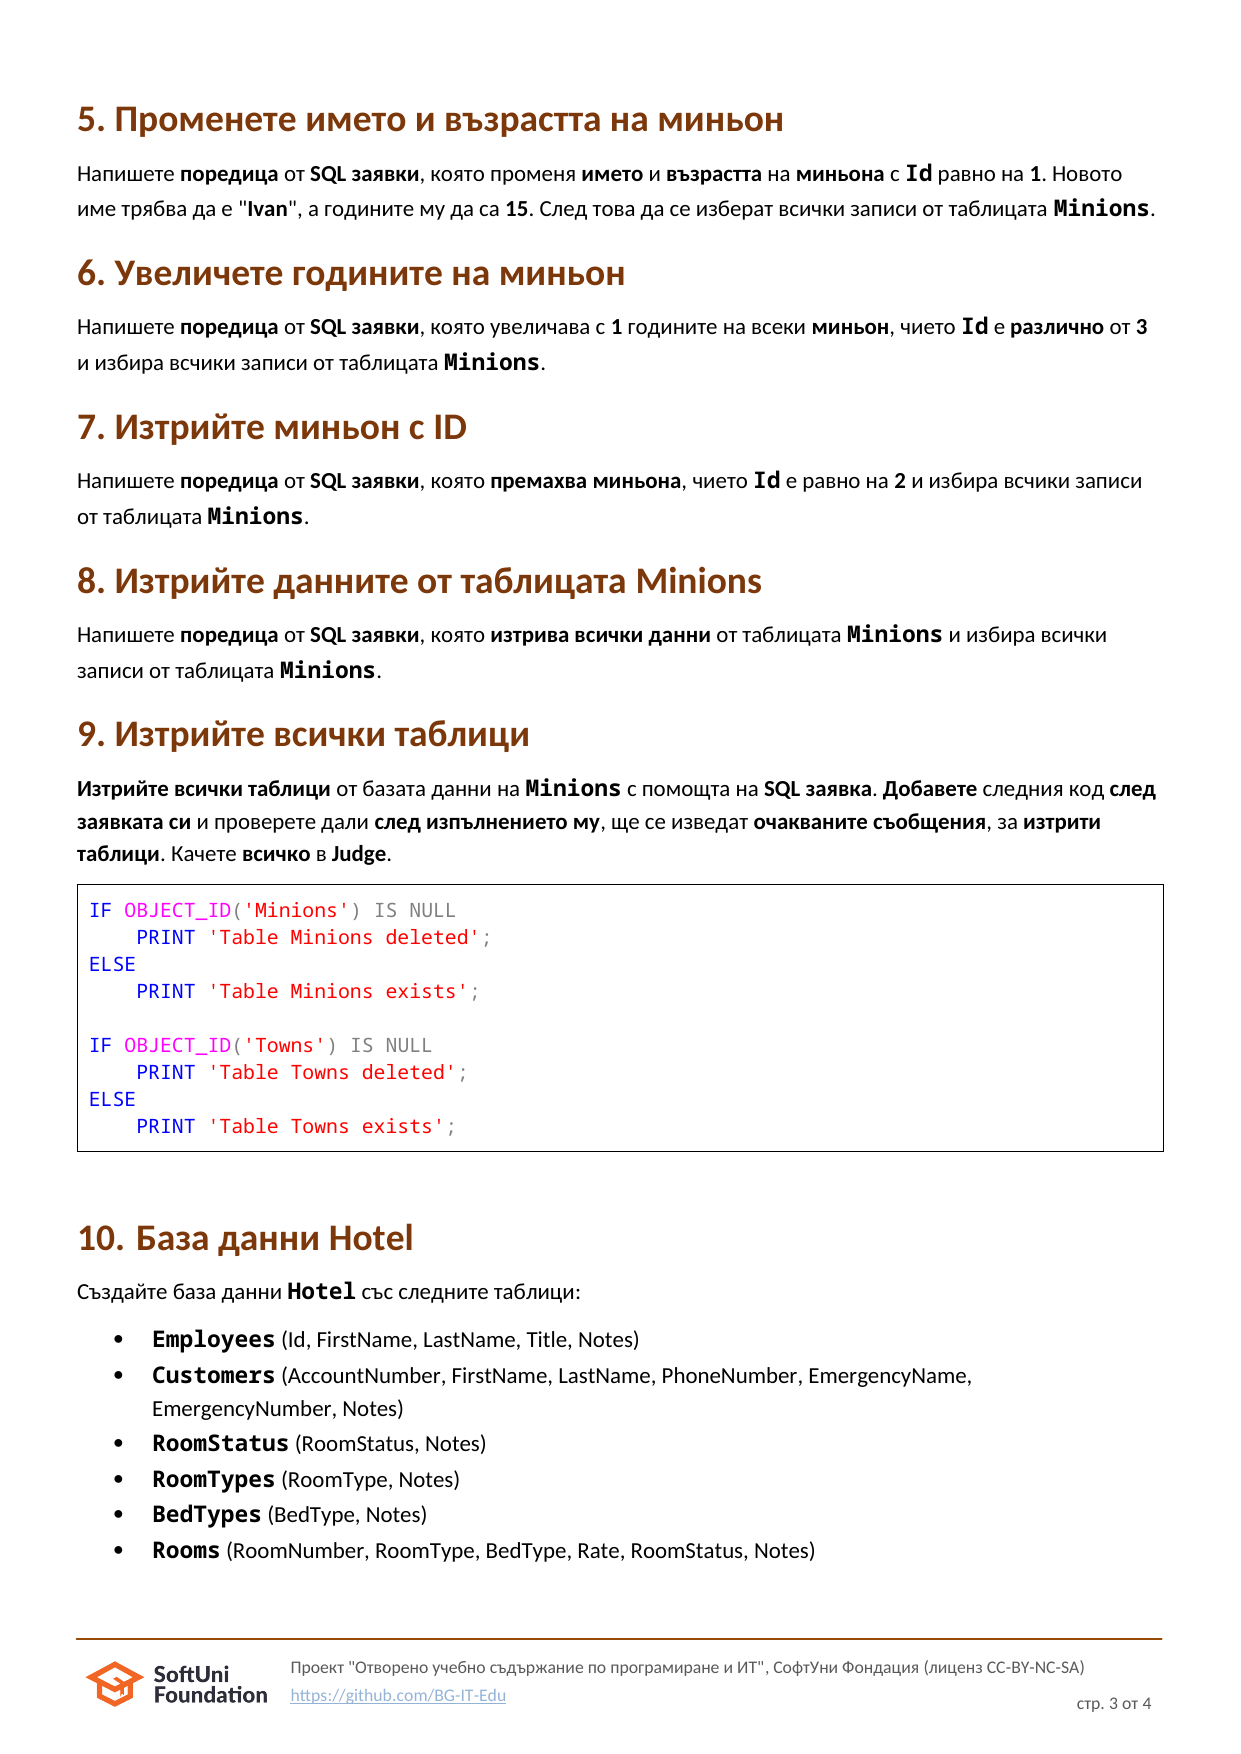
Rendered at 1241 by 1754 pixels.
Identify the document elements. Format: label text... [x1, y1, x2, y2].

text Напишете поредица от SQL заявки, която увеличава с 1 годините на всеки миньон, чието Id е различно от 3 и избира всчики записи от таблицата Minions. [77, 310, 1163, 377]
subtitle Променете името и възрастта на миньон [77, 95, 1163, 141]
picture [85, 1661, 267, 1707]
list RoomStatus (RoomStatus, Notes) [114, 1427, 1163, 1458]
subtitle Изтрийте миньон с ID [77, 403, 1163, 449]
subtitle Увеличете годините на миньон [77, 249, 1163, 295]
list Customers (AccountNumber, FirstName, LastName, PhoneNumber, EmergencyName, EmergencyNumber, Notes) [114, 1359, 1163, 1422]
text Напишете поредица от SQL заявки, която премахва миньона, чието Id е равно на 2 и избира всчики записи от таблицата Minions. [77, 464, 1163, 531]
subtitle Изтрийте данните от таблицата Minions [77, 557, 1163, 602]
table_header IF OBJECT_ID('Minions') IS NULL PRINT 'Table Minions deleted'; ELSE PRINT 'Table Minions exists'; IF OBJECT_ID('Towns') IS NULL PRINT 'Table Towns deleted'; ELSE PRINT 'Table Towns exists'; [78, 885, 1163, 1151]
list BedTypes (BedType, Notes) [114, 1498, 1163, 1530]
subtitle База данни Hotel [77, 1213, 1163, 1259]
text Създайте база данни Hotel със следните таблици: [77, 1274, 1163, 1306]
list Employees (Id, FirstName, LastName, Title, Notes) [114, 1323, 1163, 1354]
list Rooms (RoomNumber, RoomType, BedType, Rate, RoomStatus, Notes) [114, 1534, 1163, 1566]
text Изтрийте всички таблици от базата данни на Minions с помощта на SQL заявка. Добавете следния код след заявката си и проверете дали след изпълнението му, ще се изведат очакваните съобщения, за изтрити таблици. Качете всичко в Judge. [77, 771, 1163, 867]
subtitle Изтрийте всички таблици [77, 710, 1163, 756]
text Напишете поредица от SQL заявки, която изтрива всички данни от таблицата Minions и избира всички записи от таблицата Minions. [77, 618, 1163, 685]
list RoomTypes (RoomType, Notes) [114, 1462, 1163, 1494]
